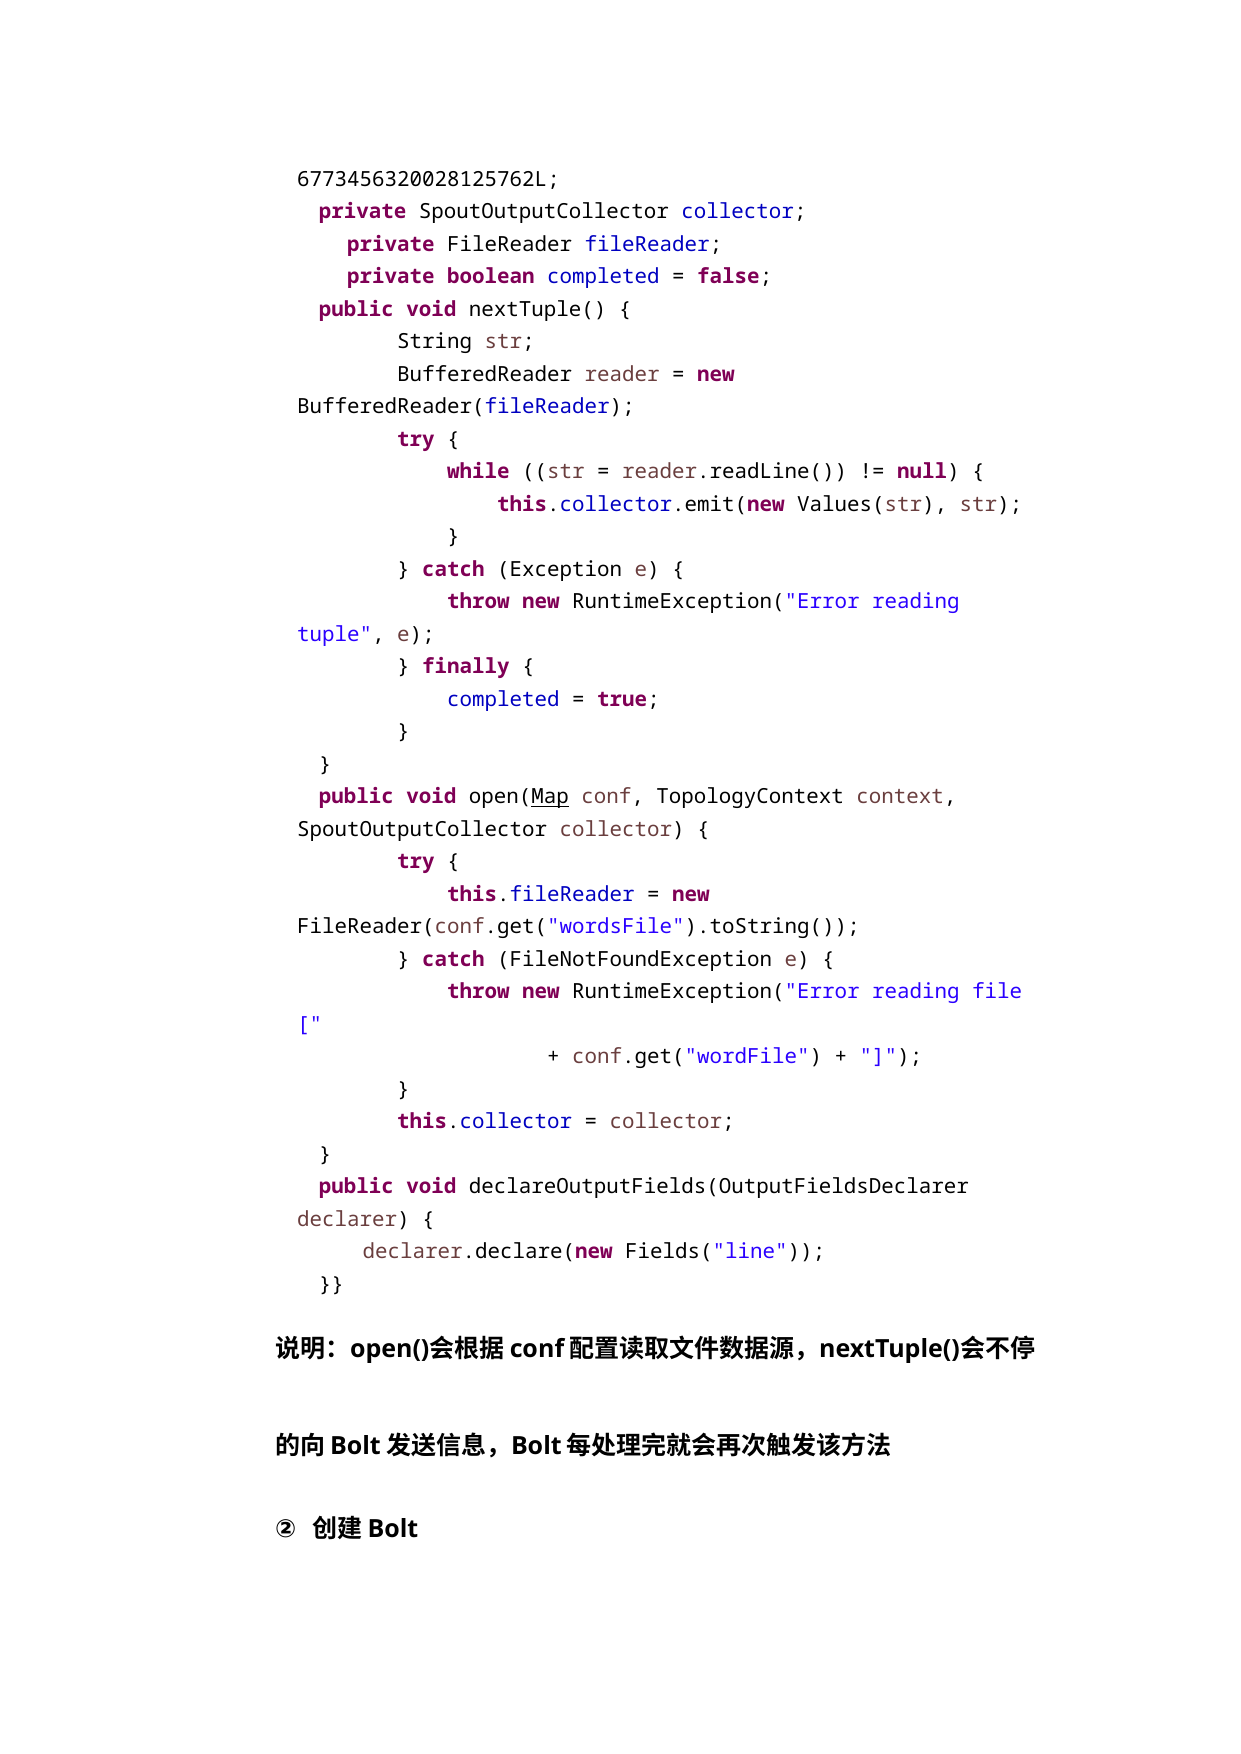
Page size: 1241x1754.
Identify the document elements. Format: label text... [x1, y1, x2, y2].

text } [297, 1137, 1053, 1169]
text } [297, 1072, 1053, 1104]
text }} [275, 1267, 1053, 1299]
text completed = true; [297, 682, 1053, 714]
text } catch (FileNotFoundException e) { [297, 942, 1053, 974]
text String str; [297, 324, 1053, 357]
text public void declareOutputFields(OutputFieldsDeclarer declarer) { [297, 1169, 1053, 1234]
list 创建Bolt [275, 1494, 1053, 1559]
text this.fileReader = new FileReader(conf.get("wordsFile").toString()); [297, 877, 1053, 942]
text + conf.get("wordFile") + "]"); [297, 1039, 1053, 1072]
text } finally { [297, 649, 1053, 682]
text private boolean completed = false; [297, 259, 1053, 292]
text public void open(Map conf, TopologyContext context, SpoutOutputCollector collector) { [297, 779, 1053, 844]
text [297, 162, 1053, 194]
text 说明：open()会根据conf配置读取文件数据源，nextTuple()会不停的向Bolt发送信息，Bolt每处理完就会再次触发该方法 [275, 1314, 1053, 1476]
text throw new RuntimeException("Error reading file [" [297, 974, 1053, 1039]
text } catch (Exception e) { [297, 552, 1053, 584]
text } [297, 747, 1053, 779]
text throw new RuntimeException("Error reading tuple", e); [297, 584, 1053, 649]
text while ((str = reader.readLine()) != null) { [297, 454, 1053, 487]
text } [297, 519, 1053, 552]
text this.collector.emit(new Values(str), str); [297, 487, 1053, 519]
text this.collector = collector; [297, 1104, 1053, 1137]
text private FileReader fileReader; [297, 227, 1053, 259]
text BufferedReader reader = new BufferedReader(fileReader); [297, 357, 1053, 422]
text public void nextTuple() { [297, 292, 1053, 324]
text declarer.declare(new Fields("line")); [297, 1234, 1053, 1267]
text try { [297, 422, 1053, 454]
text try { [297, 844, 1053, 877]
text private SpoutOutputCollector collector; [297, 194, 1053, 227]
text } [297, 714, 1053, 747]
